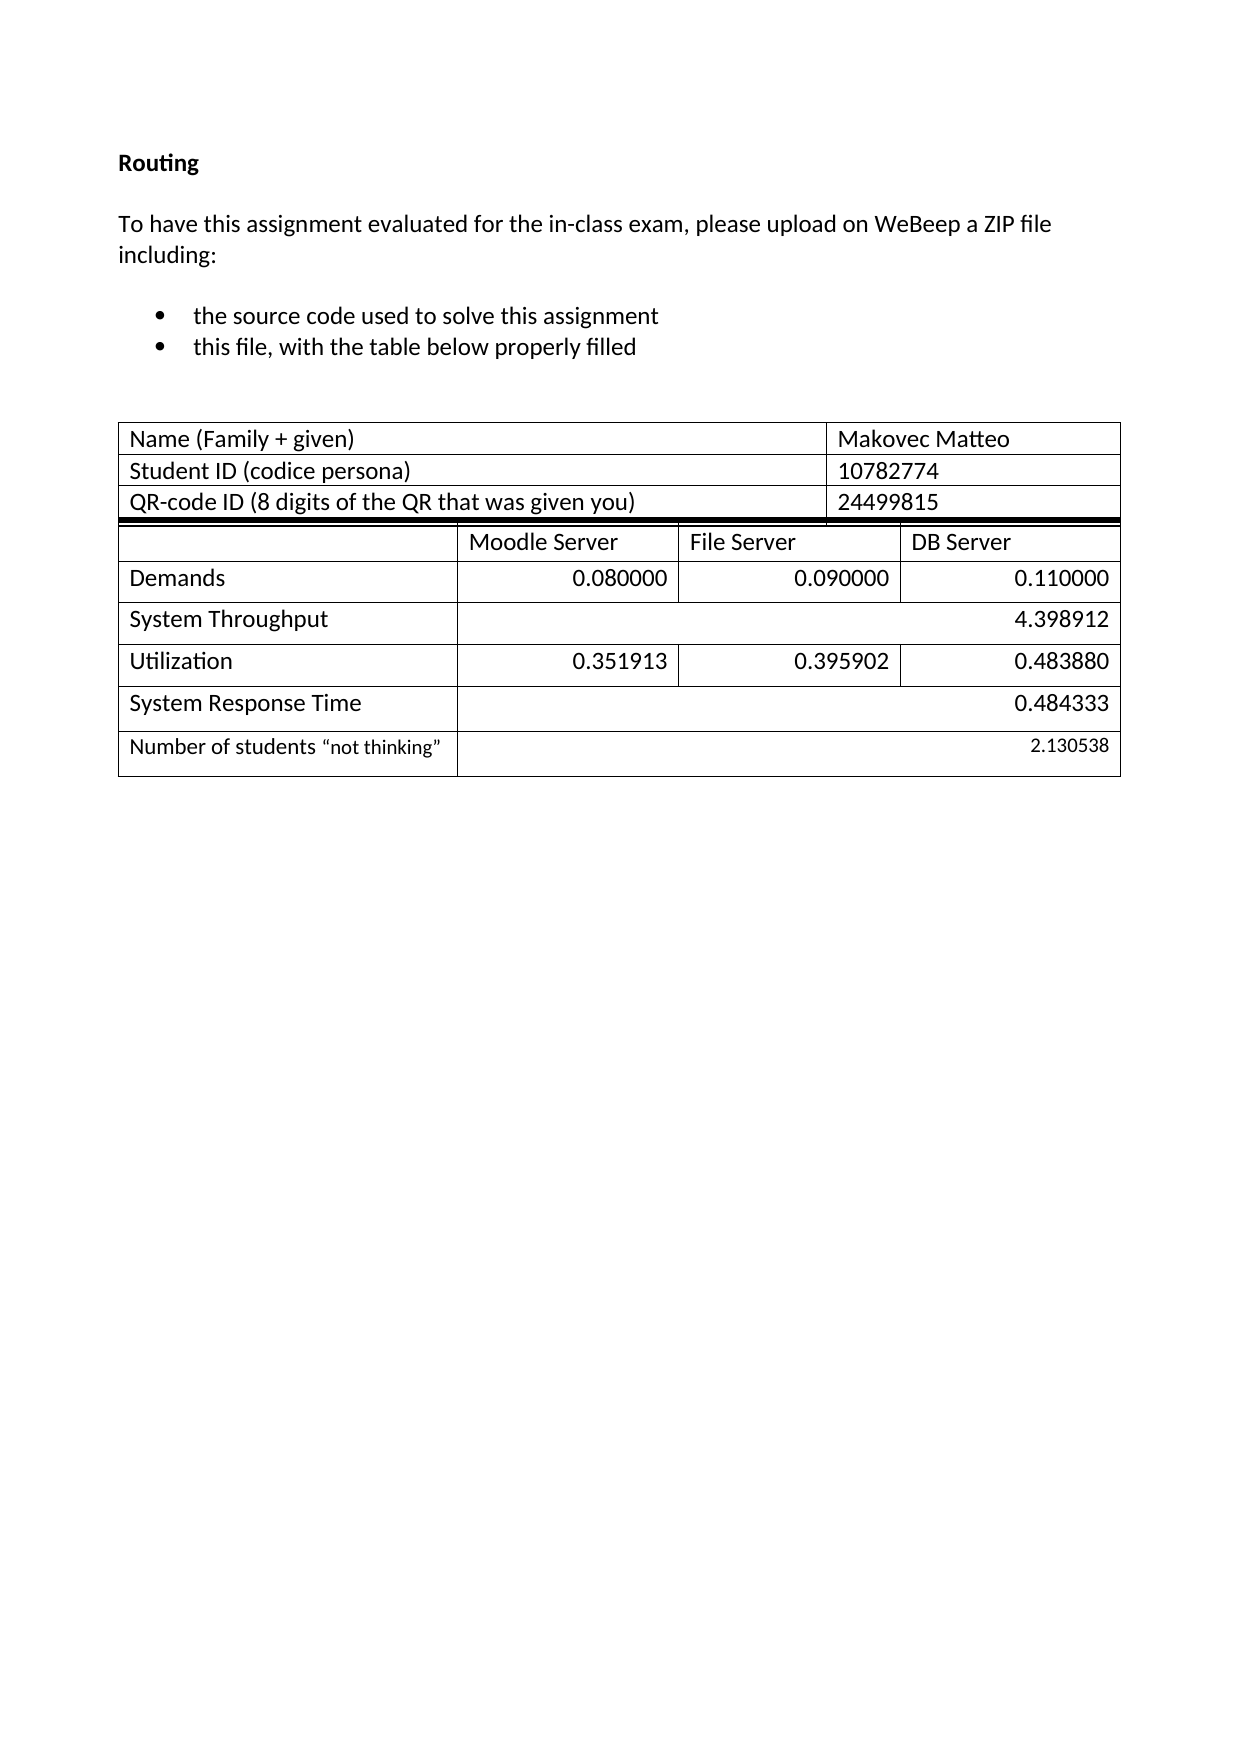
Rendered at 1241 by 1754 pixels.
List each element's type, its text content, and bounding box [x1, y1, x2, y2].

table_cell QR-code ID (8 digits of the QR that was given you) [119, 486, 826, 517]
table_cell 0.110000 [901, 562, 1120, 602]
table_header Name (Family + given) [119, 423, 826, 454]
table_cell Student ID (codice persona) [119, 455, 826, 485]
table_cell 0.090000 [679, 562, 900, 602]
table_cell 0.484333 [458, 687, 1120, 731]
table_cell 0.483880 [901, 645, 1120, 686]
list the source code used to solve this assignment [156, 300, 1122, 331]
table_header Makovec Matteo [827, 423, 1120, 454]
table_cell 4.398912 [458, 603, 1120, 644]
text To have this assignment evaluated for the in-class exam, please upload on WeBeep a ZIP file including: [118, 209, 1122, 270]
table_cell 10782774 [827, 455, 1120, 485]
table_cell 0.395902 [679, 645, 900, 686]
table_cell Utilization [119, 645, 457, 686]
text Routing [118, 148, 1122, 178]
table_cell DB Server [901, 527, 1120, 561]
table_cell Number of students “not thinking” [119, 732, 457, 776]
table_cell 24499815 [827, 486, 1120, 517]
table_cell System Response Time [119, 687, 457, 731]
table_cell File Server [679, 527, 900, 561]
table_cell 2.130538 [458, 732, 1120, 776]
table_cell Moodle Server [458, 527, 678, 561]
list this file, with the table below properly filled [156, 331, 1122, 361]
table_cell [119, 527, 457, 561]
table_cell 0.351913 [458, 645, 678, 686]
table_cell 0.080000 [458, 562, 678, 602]
table_cell System Throughput [119, 603, 457, 644]
table_cell Demands [119, 562, 457, 602]
